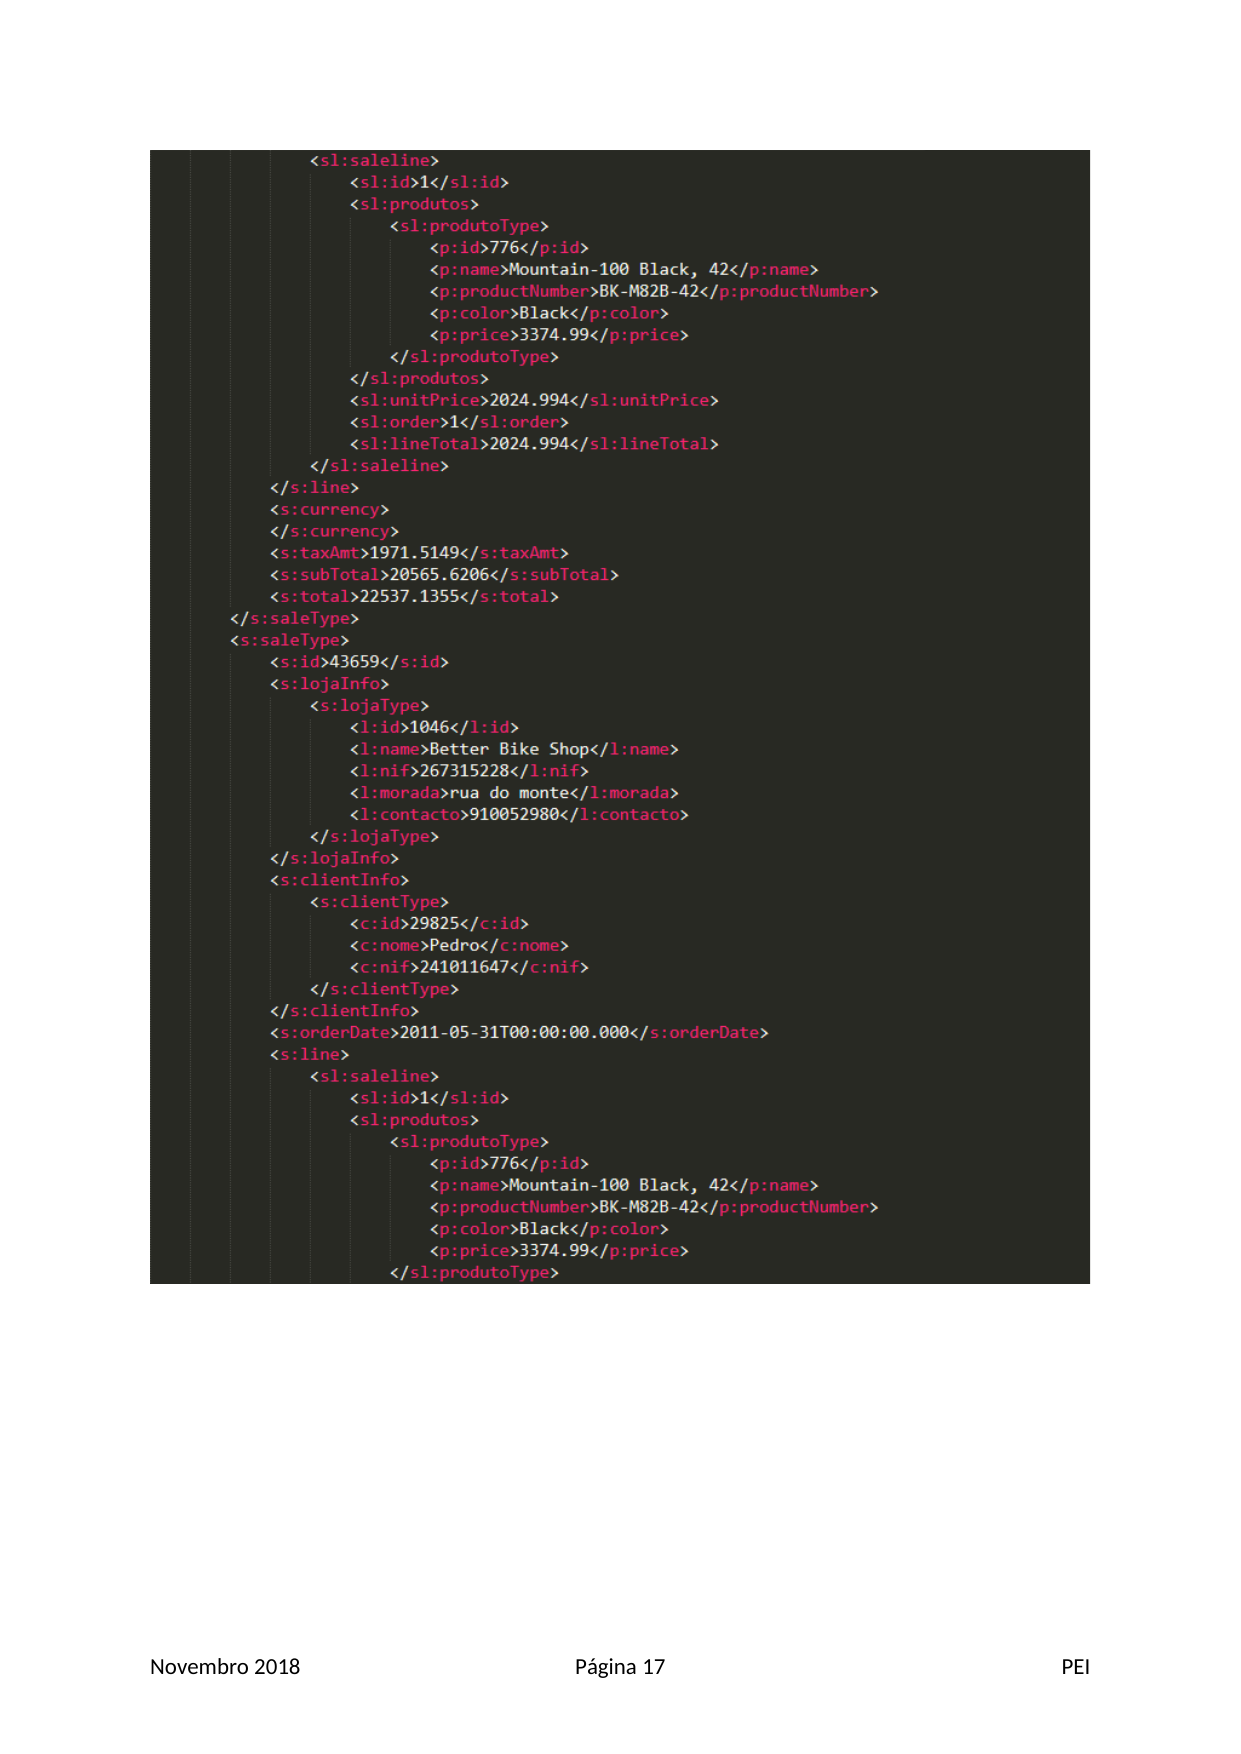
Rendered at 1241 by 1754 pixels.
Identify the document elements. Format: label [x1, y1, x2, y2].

picture [150, 150, 1091, 1284]
